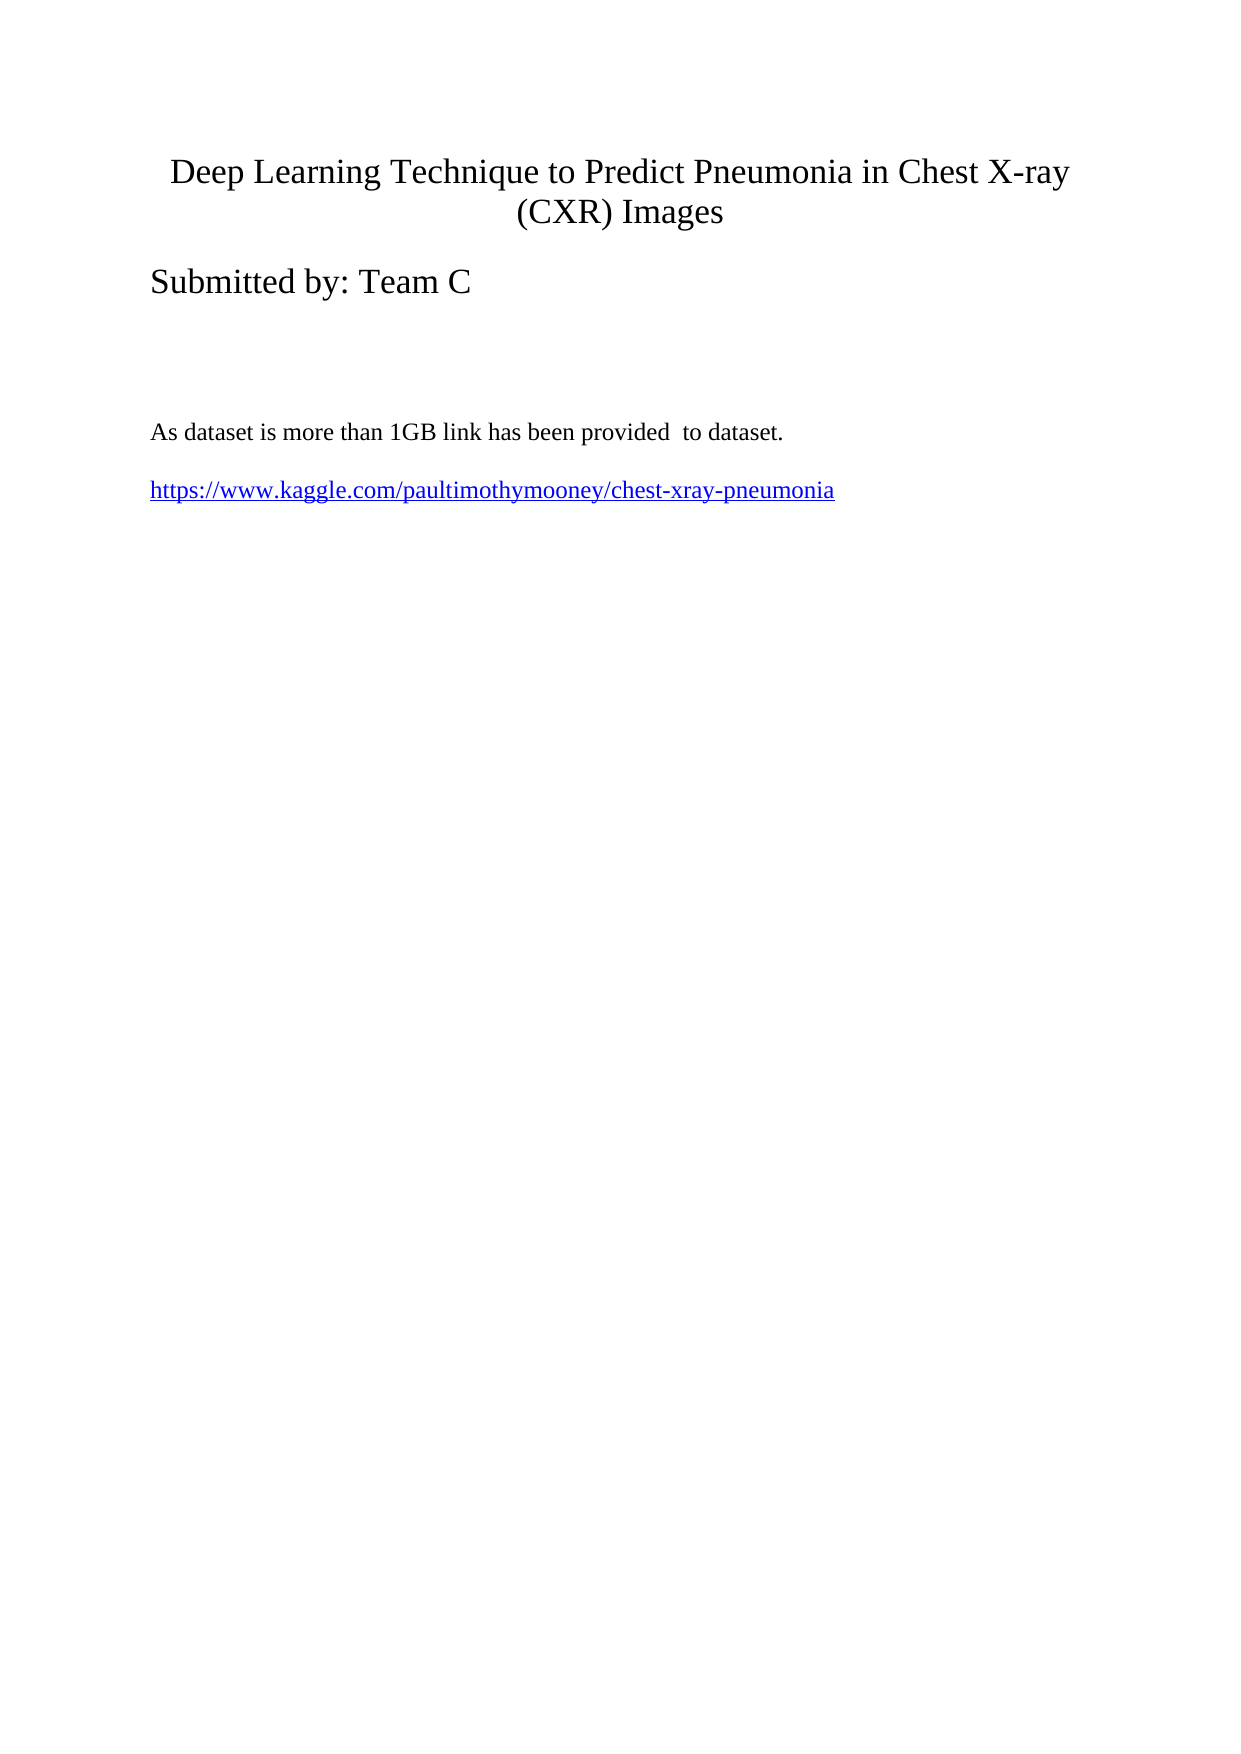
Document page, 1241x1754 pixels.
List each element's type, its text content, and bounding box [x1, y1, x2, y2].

text Submitted by: Team C [150, 261, 1090, 302]
text https://www.kaggle.com/paultimothymooney/chest-xray-pneumonia [150, 475, 1090, 504]
text As dataset is more than 1GB link has been provided to dataset. [150, 417, 1090, 446]
text Deep Learning Technique to Predict Pneumonia in Chest X-ray (CXR) Images [150, 150, 1090, 232]
